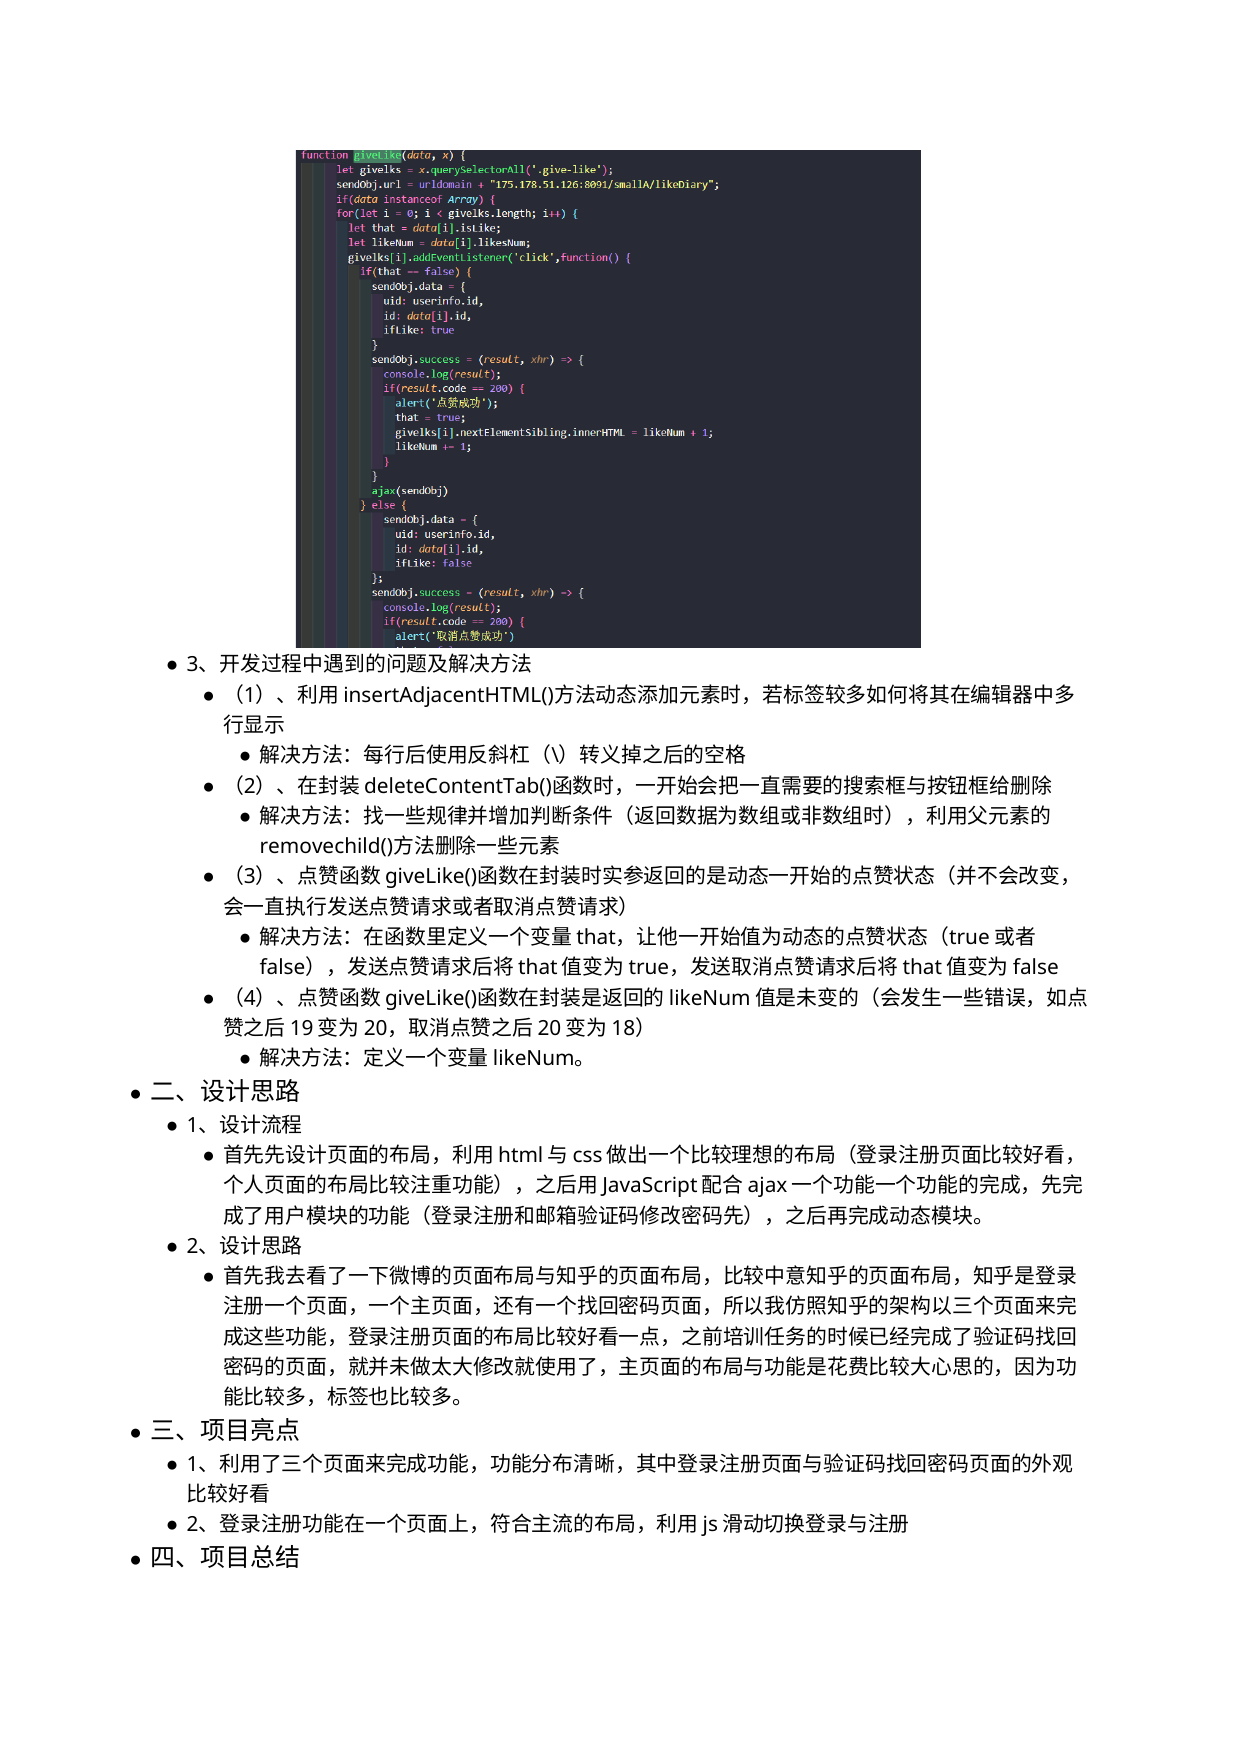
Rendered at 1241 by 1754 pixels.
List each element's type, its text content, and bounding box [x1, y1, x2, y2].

list 2、登录注册功能在一个页面上，符合主流的布局，利用js滑动切换登录与注册 [166, 1507, 1090, 1538]
list 1、利用了三个页面来完成功能，功能分布清晰，其中登录注册页面与验证码找回密码页面的外观比较好看 [166, 1447, 1090, 1507]
list 首先我去看了一下微博的页面布局与知乎的页面布局，比较中意知乎的页面布局，知乎是登录注册一个页面，一个主页面，还有一个找回密码页面，所以我仿照知乎的架构以三个页面来完成这些功能，登录注册页面的布局比较好看一点，之前培训任务的时候已经完成了验证码找回密码的页面，就并未做太大修改就使用了，主页面的布局与功能是花费比较大心思的，因为功能比较多，标签也比较多。 [202, 1259, 1090, 1411]
list （3）、点赞函数giveLike()函数在封装时实参返回的是动态一开始的点赞状态（并不会改变，会一直执行发送点赞请求或者取消点赞请求） [202, 860, 1090, 920]
list 四、项目总结 [129, 1538, 1090, 1574]
list （1）、利用insertAdjacentHTML()方法动态添加元素时，若标签较多如何将其在编辑器中多行显示 [202, 678, 1090, 738]
list （4）、点赞函数giveLike()函数在封装是返回的likeNum值是未变的（会发生一些错误，如点赞之后19变为20，取消点赞之后20变为18） [202, 981, 1090, 1042]
list 3、开发过程中遇到的问题及解决方法 [166, 648, 1090, 678]
list 解决方法：定义一个变量likeNum。 [238, 1042, 1090, 1072]
list 解决方法：每行后使用反斜杠（\）转义掉之后的空格 [238, 738, 1090, 769]
picture [295, 150, 921, 648]
list （2）、在封装deleteContentTab()函数时，一开始会把一直需要的搜索框与按钮框给删除 [202, 769, 1090, 799]
list 首先先设计页面的布局，利用html与css做出一个比较理想的布局（登录注册页面比较好看，个人页面的布局比较注重功能），之后用JavaScript配合ajax一个功能一个功能的完成，先完成了用户模块的功能（登录注册和邮箱验证码修改密码先），之后再完成动态模块。 [202, 1138, 1090, 1229]
list 1、设计流程 [166, 1108, 1090, 1138]
list 2、设计思路 [166, 1229, 1090, 1259]
list 三、项目亮点 [129, 1411, 1090, 1447]
list 解决方法：在函数里定义一个变量that，让他一开始值为动态的点赞状态（true或者false），发送点赞请求后将that值变为true，发送取消点赞请求后将that值变为false [238, 920, 1090, 981]
list 二、设计思路 [129, 1072, 1090, 1108]
list 解决方法：找一些规律并增加判断条件（返回数据为数组或非数组时），利用父元素的removechild()方法删除一些元素 [238, 799, 1090, 860]
